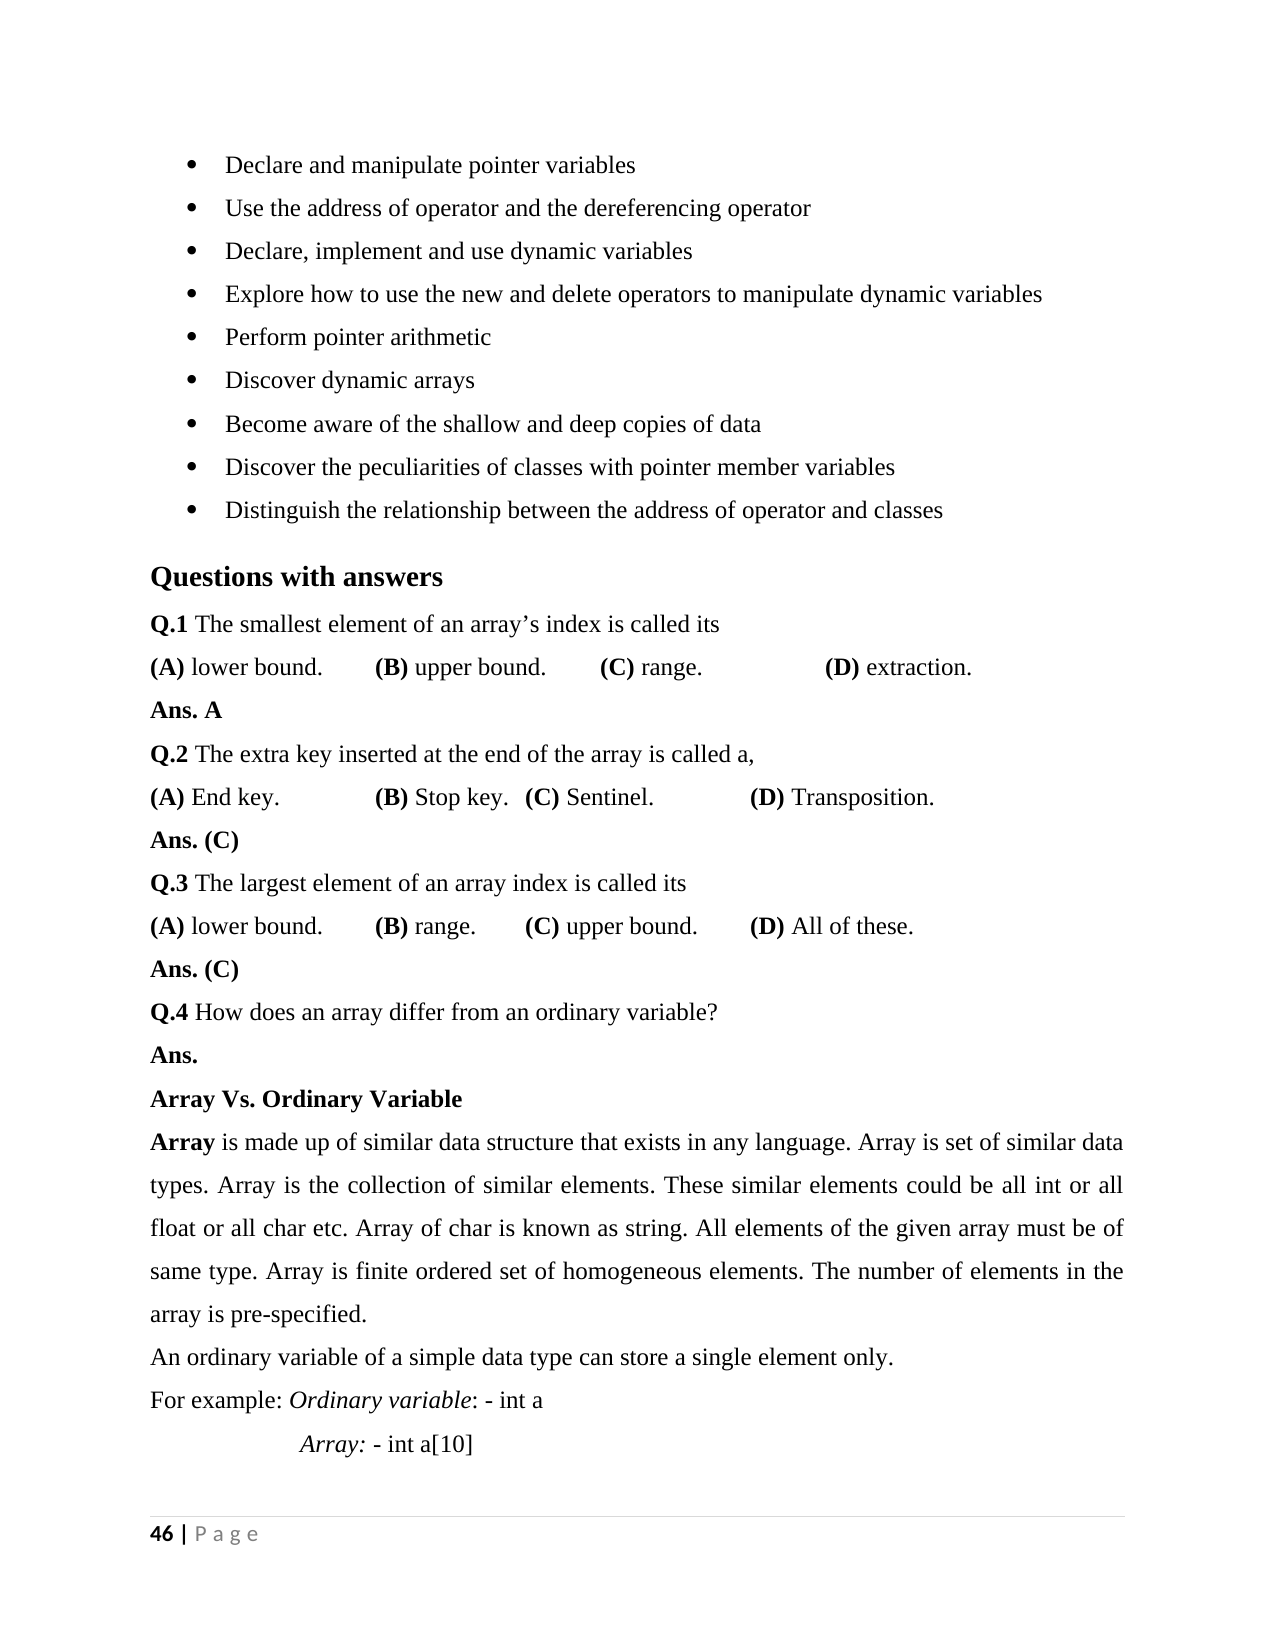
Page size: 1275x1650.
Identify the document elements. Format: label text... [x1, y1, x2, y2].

list Perform pointer arithmetic [187, 322, 1125, 351]
text Q.3 The largest element of an array index is called its [150, 868, 1125, 897]
list Discover the peculiarities of classes with pointer member variables [187, 452, 1125, 481]
list Declare, implement and use dynamic variables [187, 236, 1125, 265]
text Array: - int a[10] [225, 1429, 1125, 1457]
text Array Vs. Ordinary Variable [150, 1084, 1125, 1112]
text Ans. (C) [150, 954, 1125, 983]
text Q.2 The extra key inserted at the end of the array is called a, [150, 739, 1125, 767]
text Q.4 How does an array differ from an ordinary variable? [150, 997, 1125, 1026]
text Array is made up of similar data structure that exists in any language. Array is set of similar data types. Array is the collection of similar elements. These similar elements could be all int or all float or all char etc. Array of char is known as string. All elements of the given array must be of same type. Array is finite ordered set of homogeneous elements. The number of elements in the array is pre-specified. [150, 1127, 1125, 1328]
list Distinguish the relationship between the address of operator and classes [187, 495, 1125, 524]
list Use the address of operator and the dereferencing operator [187, 193, 1125, 222]
text (A) End key. (B) Stop key. (C) Sentinel. (D) Transposition. [150, 782, 1125, 811]
list Explore how to use the new and delete operators to manipulate dynamic variables [187, 279, 1125, 308]
text An ordinary variable of a simple data type can store a single element only. [150, 1342, 1125, 1371]
list Declare and manipulate pointer variables [187, 150, 1125, 179]
text Ans. A [150, 696, 1125, 724]
text (A) lower bound. (B) range. (C) upper bound. (D) All of these. [150, 911, 1125, 940]
text Q.1 The smallest element of an array’s index is called its [150, 609, 1125, 638]
list Become aware of the shallow and deep copies of data [187, 409, 1125, 437]
list Discover dynamic arrays [187, 366, 1125, 394]
text Ans. [150, 1041, 1125, 1069]
text Ans. (C) [150, 825, 1125, 854]
subtitle Questions with answers [150, 559, 1125, 592]
text For example: Ordinary variable: - int a [150, 1386, 1125, 1414]
text (A) lower bound. (B) upper bound. (C) range. (D) extraction. [150, 652, 1125, 681]
